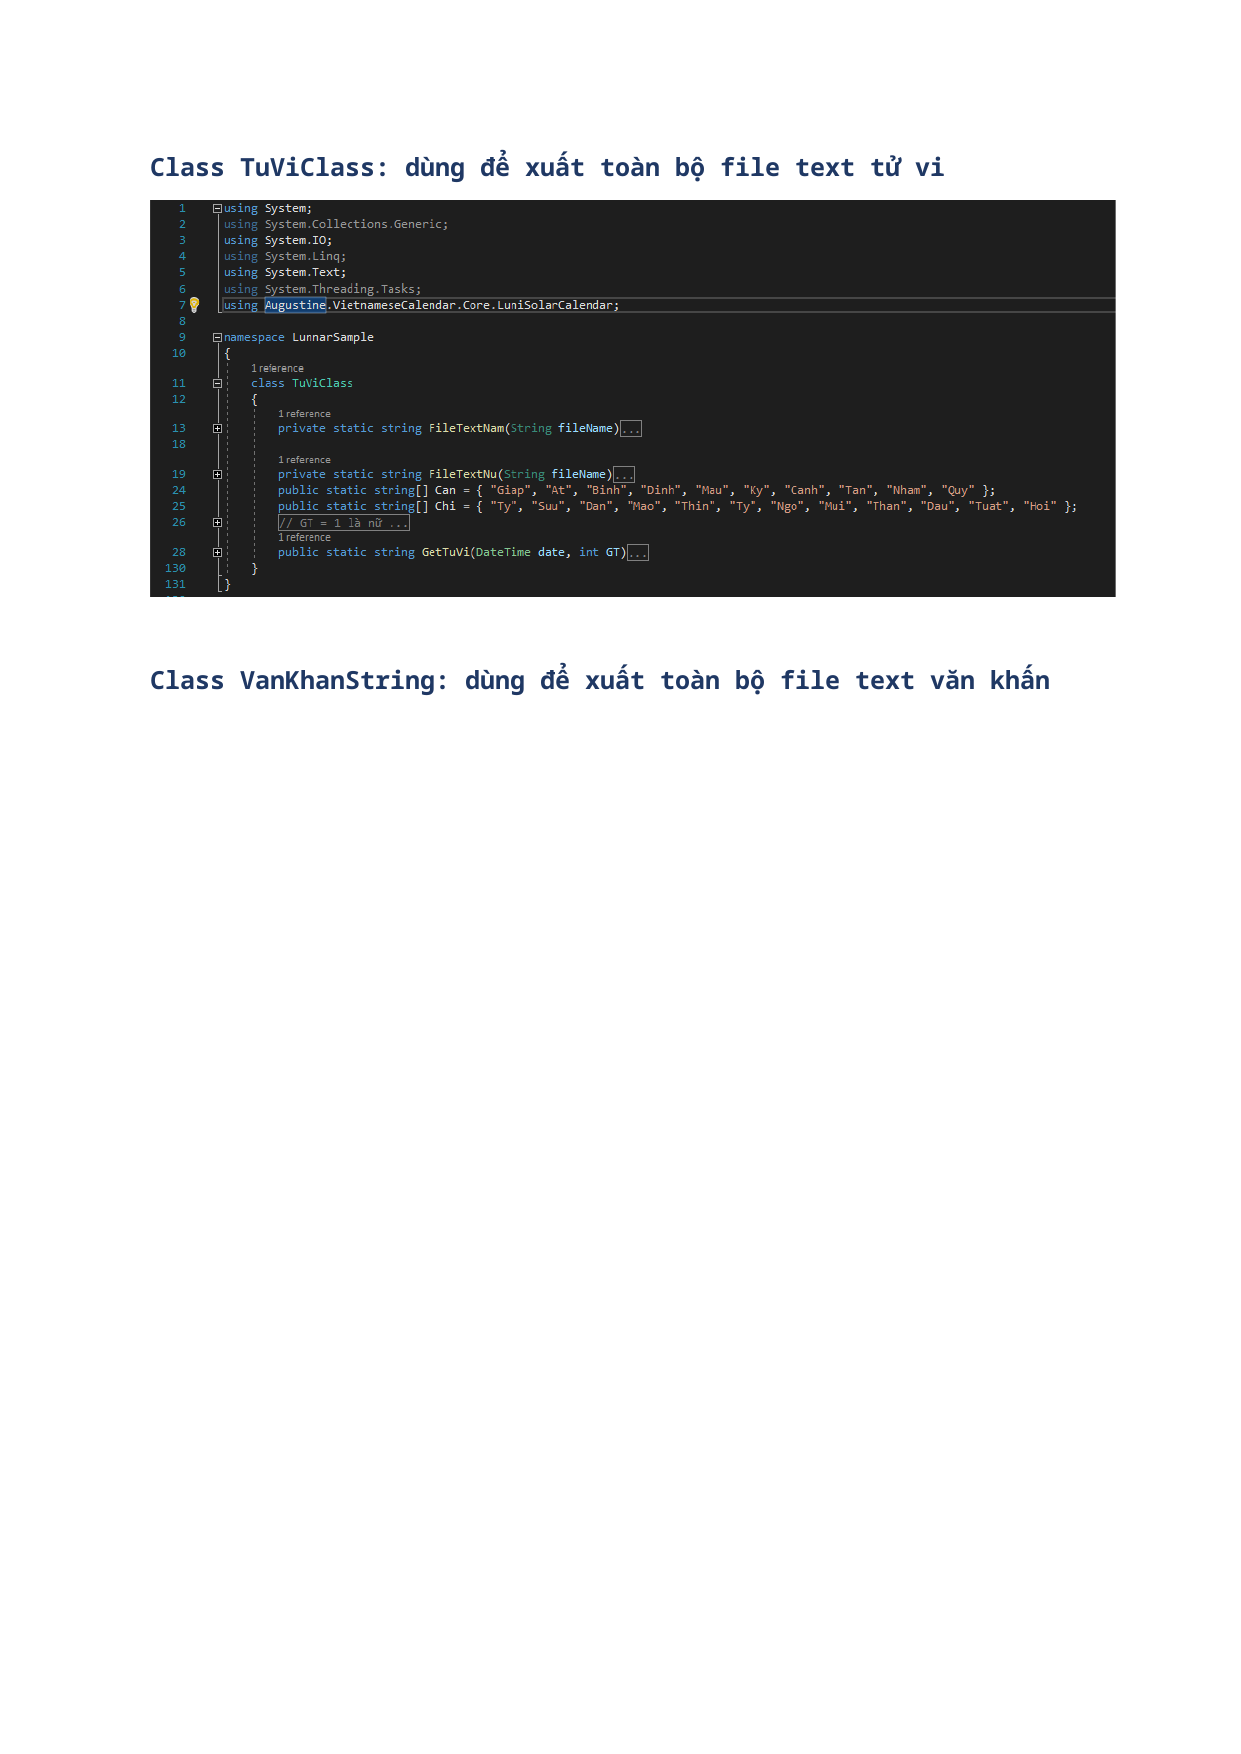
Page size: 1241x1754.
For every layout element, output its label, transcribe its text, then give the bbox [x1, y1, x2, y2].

text Class TuViClass: dùng để xuất toàn bộ file text tử vi [150, 150, 1090, 184]
picture [150, 200, 1116, 597]
text Class VanKhanString: dùng để xuất toàn bộ file text văn khấn [150, 662, 1090, 697]
